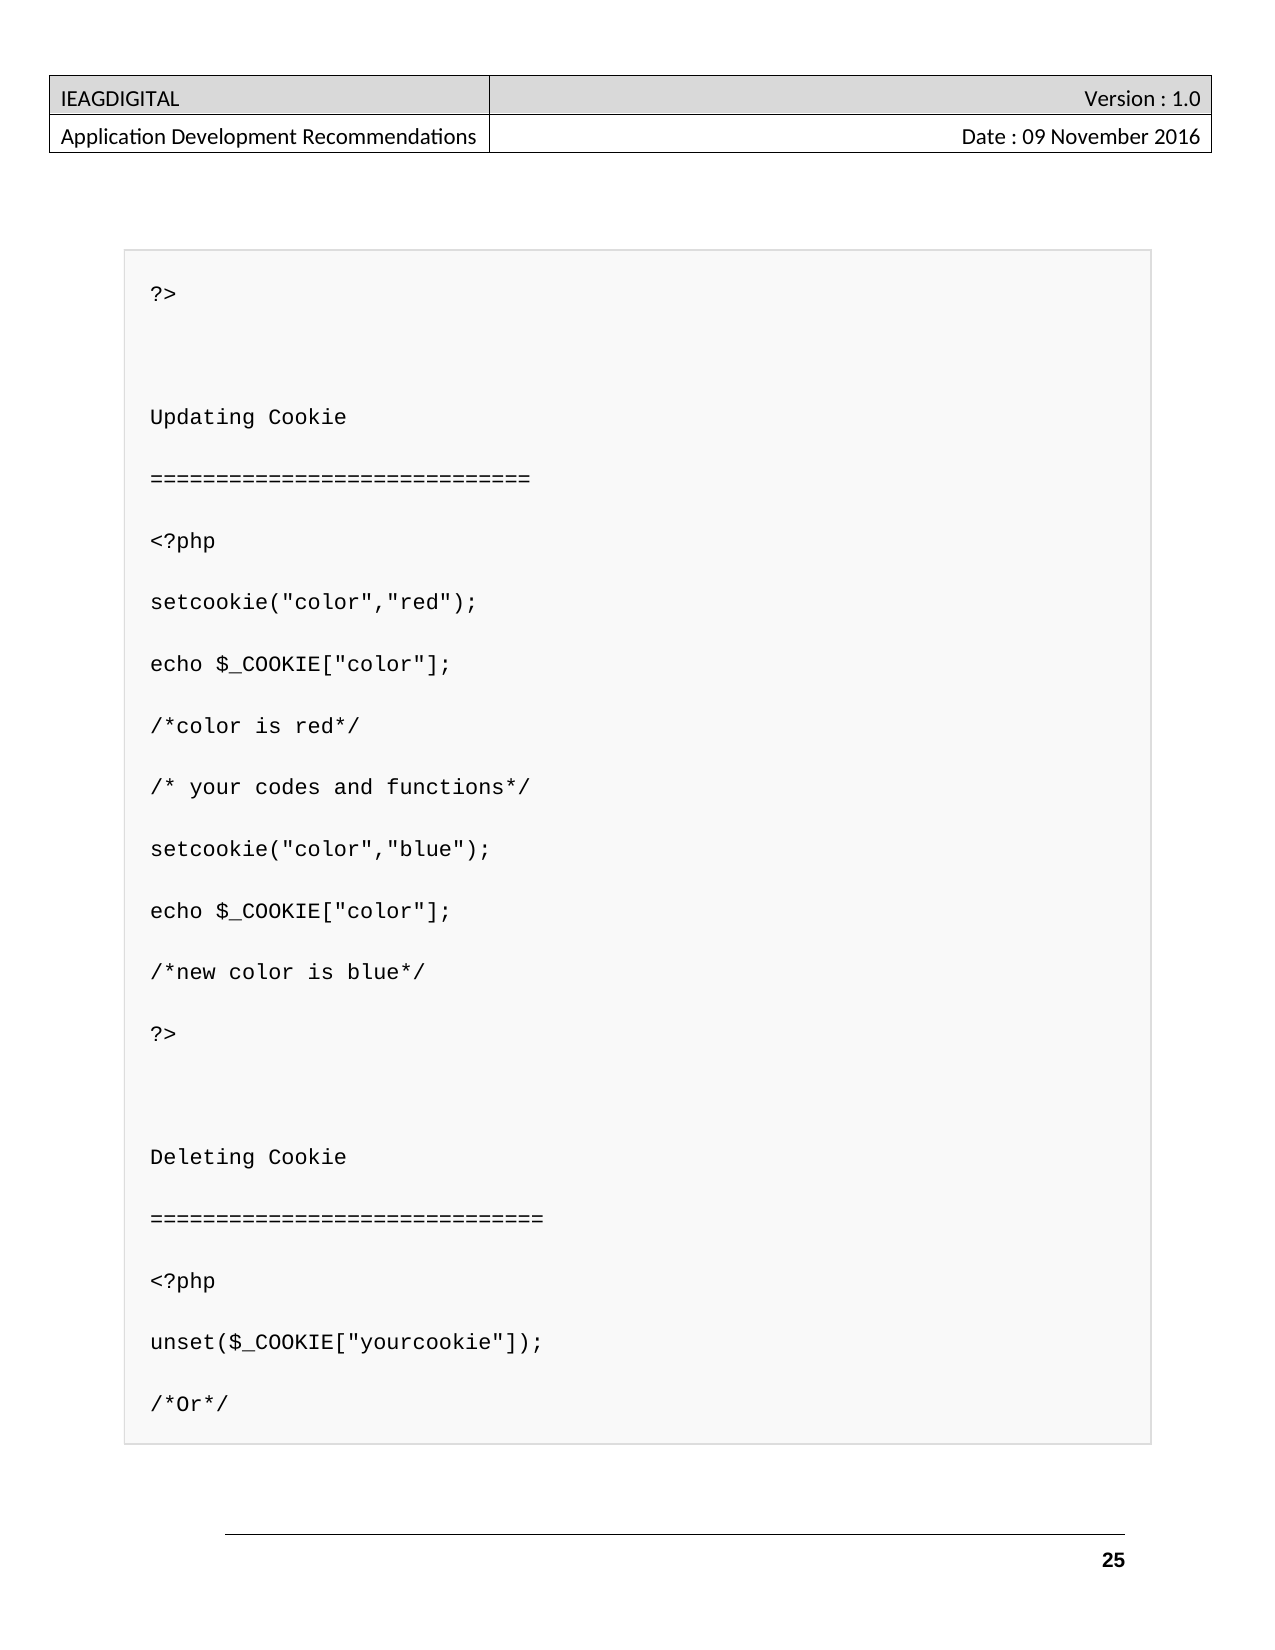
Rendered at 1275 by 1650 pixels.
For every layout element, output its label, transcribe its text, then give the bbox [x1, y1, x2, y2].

text /*new color is blue*/ [125, 927, 1150, 986]
text ?> [125, 989, 1150, 1048]
text /*Or*/ [125, 1359, 1150, 1443]
text echo $_COOKIE["color"]; [125, 619, 1150, 678]
text ============================= [125, 434, 1150, 493]
text setcookie("color","blue"); [125, 804, 1150, 863]
text /*color is red*/ [125, 681, 1150, 740]
text <?php [125, 496, 1150, 555]
text Updating Cookie [125, 372, 1150, 431]
text /* your codes and functions*/ [125, 742, 1150, 801]
text <?php [125, 1236, 1150, 1295]
text setcookie("color","red"); [125, 557, 1150, 616]
text echo $_COOKIE["color"]; [125, 866, 1150, 925]
text ?> [125, 251, 1150, 308]
text Deleting Cookie [125, 1112, 1150, 1171]
text unset($_COOKIE["yourcookie"]); [125, 1297, 1150, 1356]
text ============================== [125, 1174, 1150, 1233]
